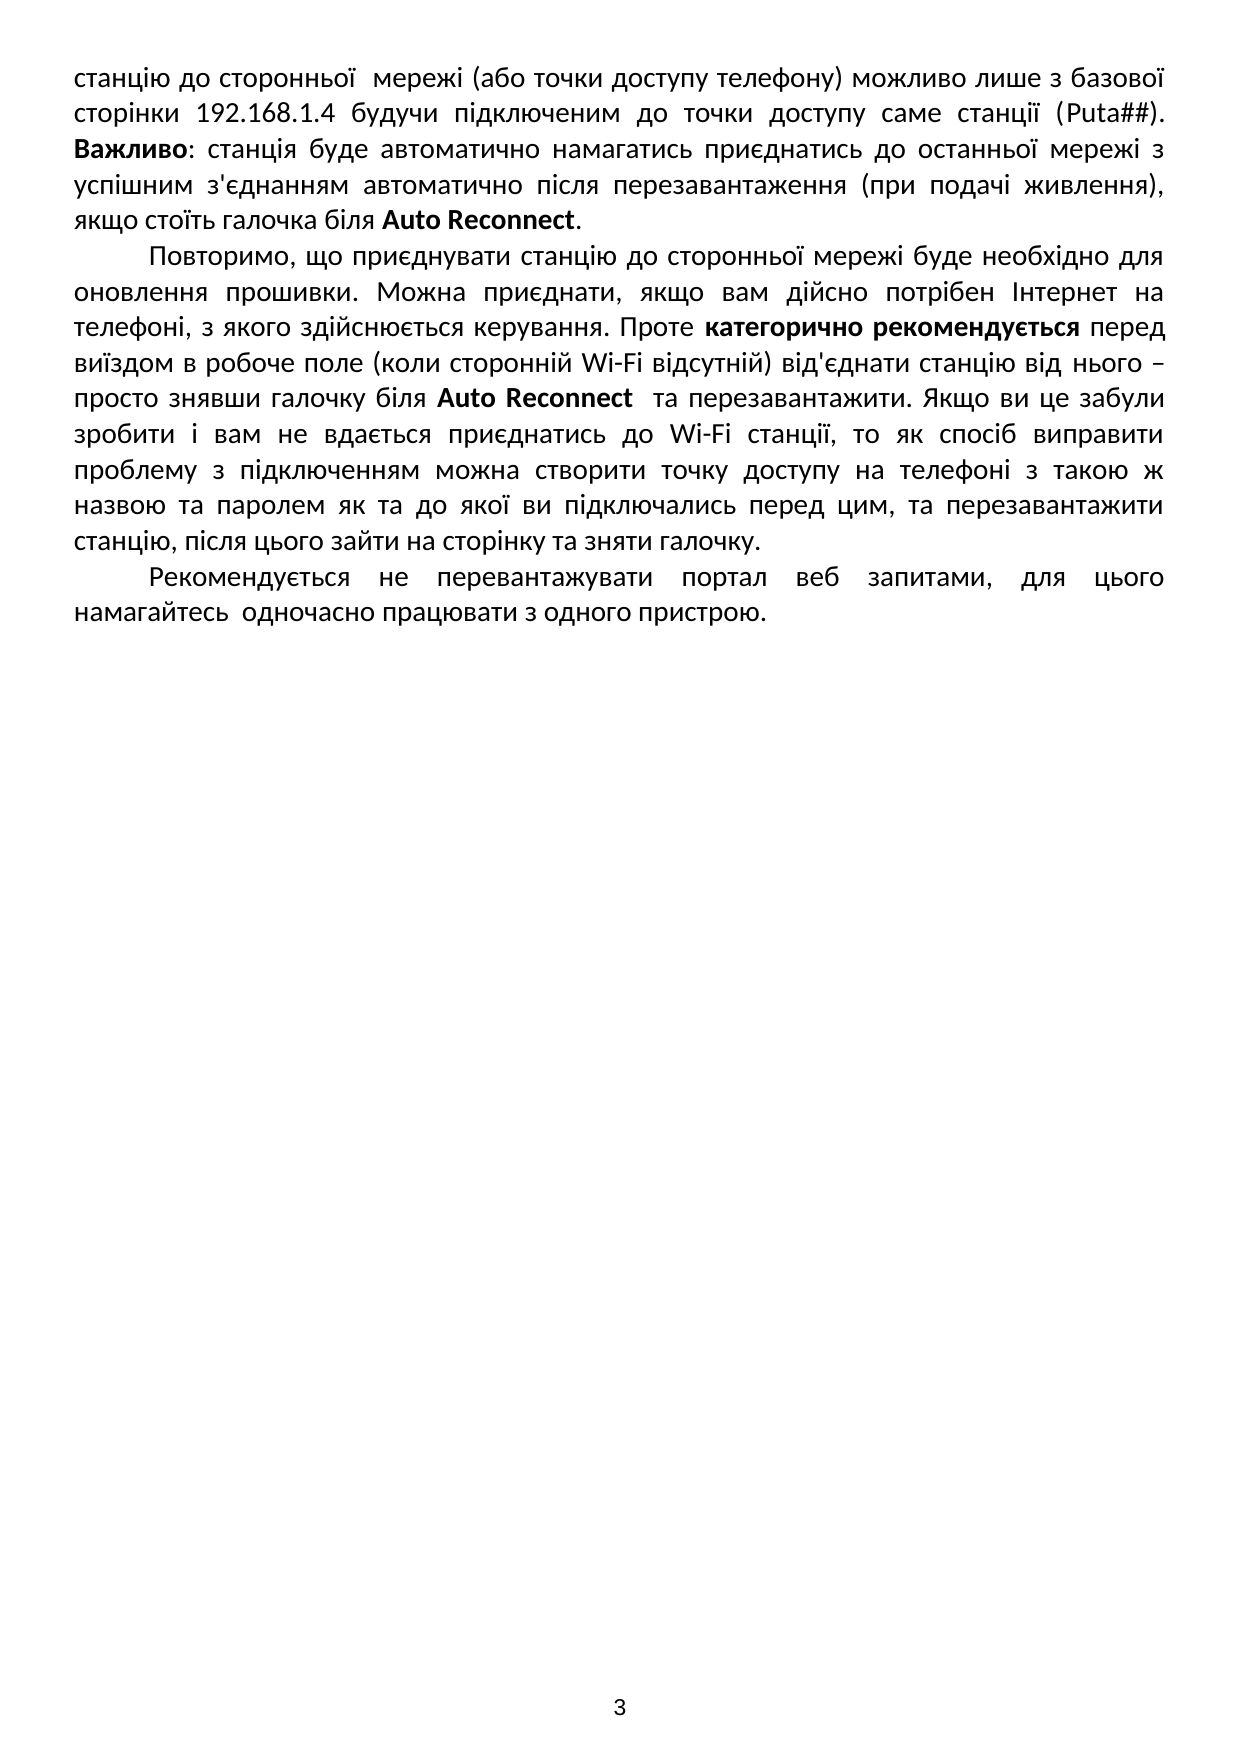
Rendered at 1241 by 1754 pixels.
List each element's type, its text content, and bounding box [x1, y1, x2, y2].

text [74, 59, 1165, 237]
text Рекомендується не перевантажувати портал веб запитами, для цього намагайтесь одночасно працювати з одного пристрою. [74, 558, 1165, 629]
text Повторимо, що приєднувати станцію до сторонньої мережі буде необхідно для оновлення прошивки. Можна приєднати, якщо вам дійсно потрібен Інтернет на телефоні, з якого здійснюється керування. Проте категорично рекомендується перед виїздом в робоче поле (коли сторонній Wi-Fi відсутній) від'єднати станцію від нього – просто знявши галочку біля Auto Reconnect та перезавантажити. Якщо ви це забули зробити і вам не вдається приєднатись до Wi-Fi станції, то як спосіб виправити проблему з підключенням можна створити точку доступу на телефоні з такою ж назвою та паролем як та до якої ви підключались перед цим, та перезавантажити станцію, після цього зайти на сторінку та зняти галочку. [74, 237, 1165, 558]
